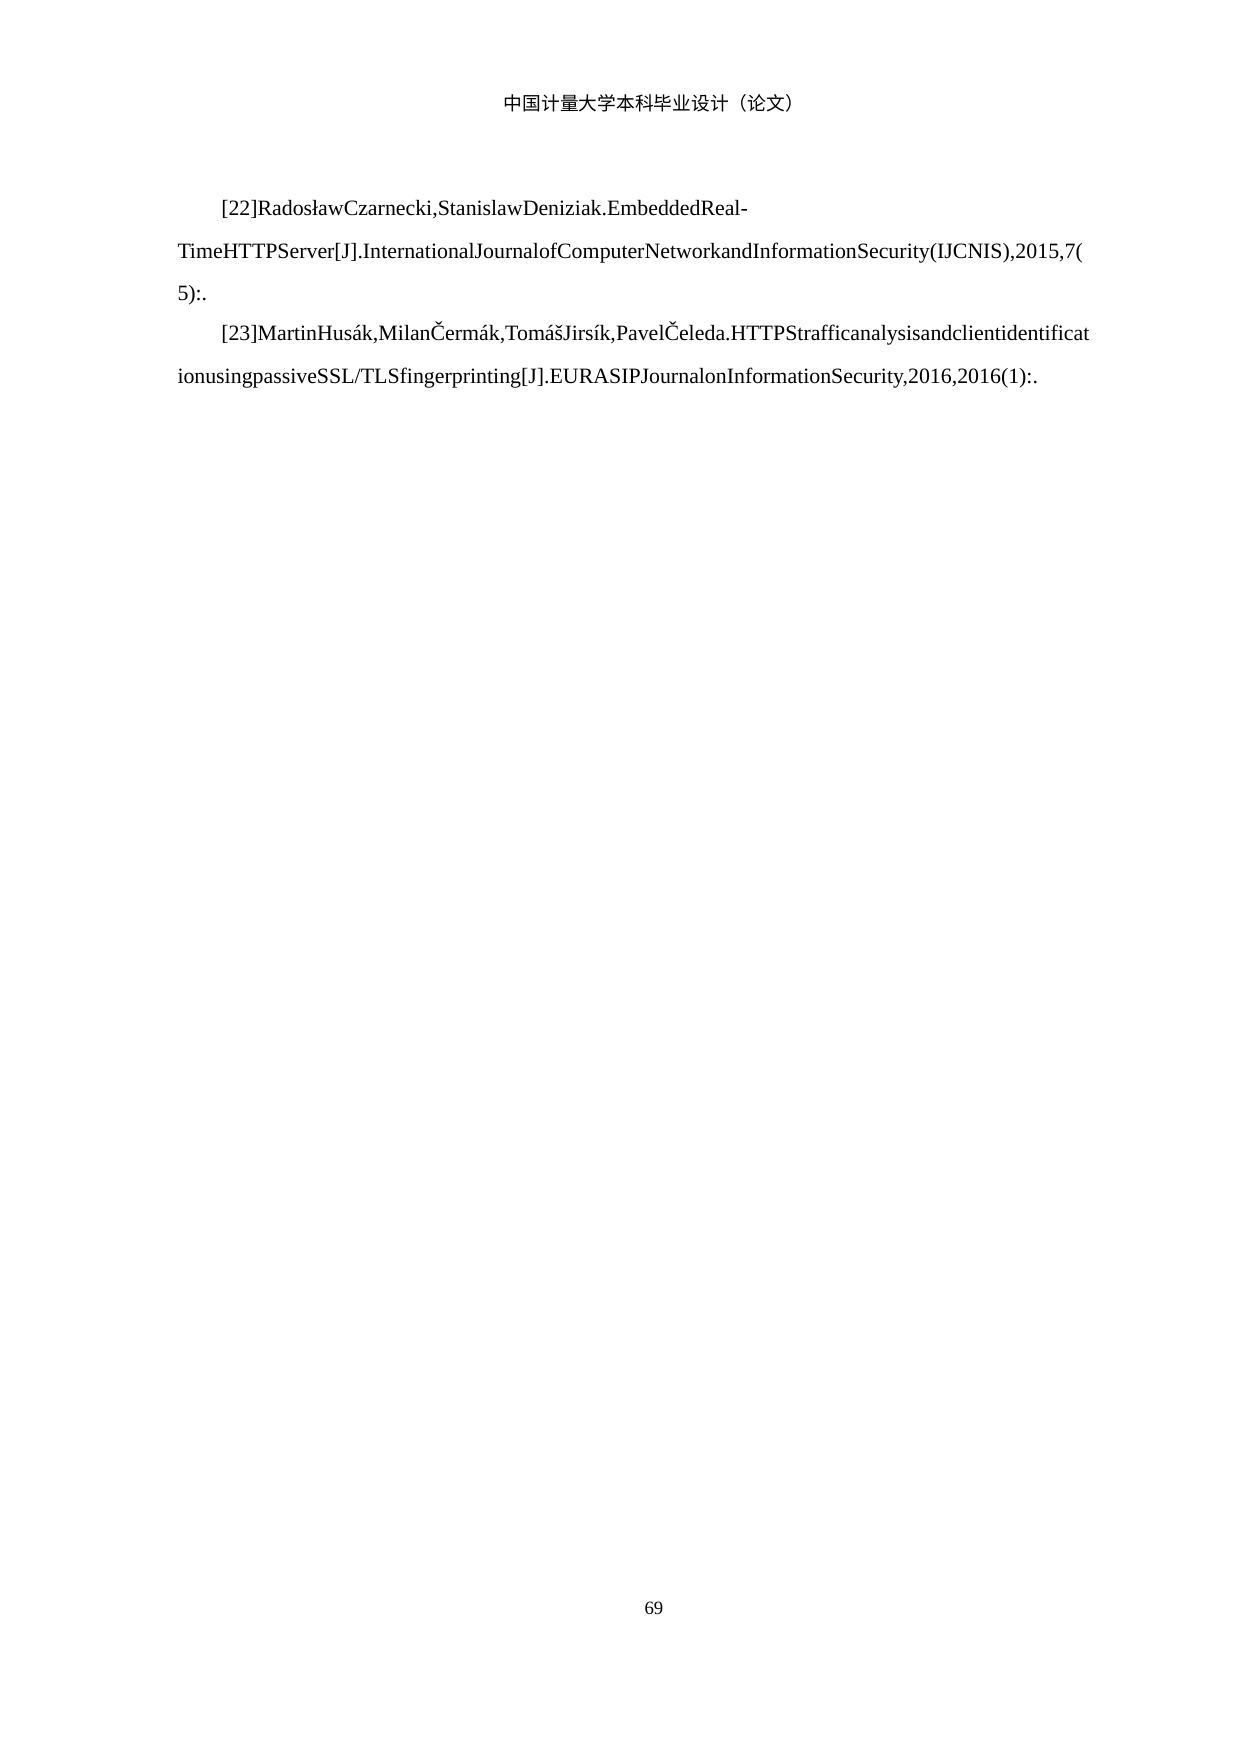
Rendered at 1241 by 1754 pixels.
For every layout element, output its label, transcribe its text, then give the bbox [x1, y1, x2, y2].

text [23]MartinHusák,MilanČermák,TomášJirsík,PavelČeleda.HTTPStrafficanalysisandclientidentificationusingpassiveSSL/TLSfingerprinting[J].EURASIPJournalonInformationSecurity,2016,2016(1):. [177, 316, 1092, 392]
text [22]RadosławCzarnecki,StanislawDeniziak.EmbeddedReal-TimeHTTPServer[J].InternationalJournalofComputerNetworkandInformationSecurity(IJCNIS),2015,7(5):. [177, 191, 1092, 309]
